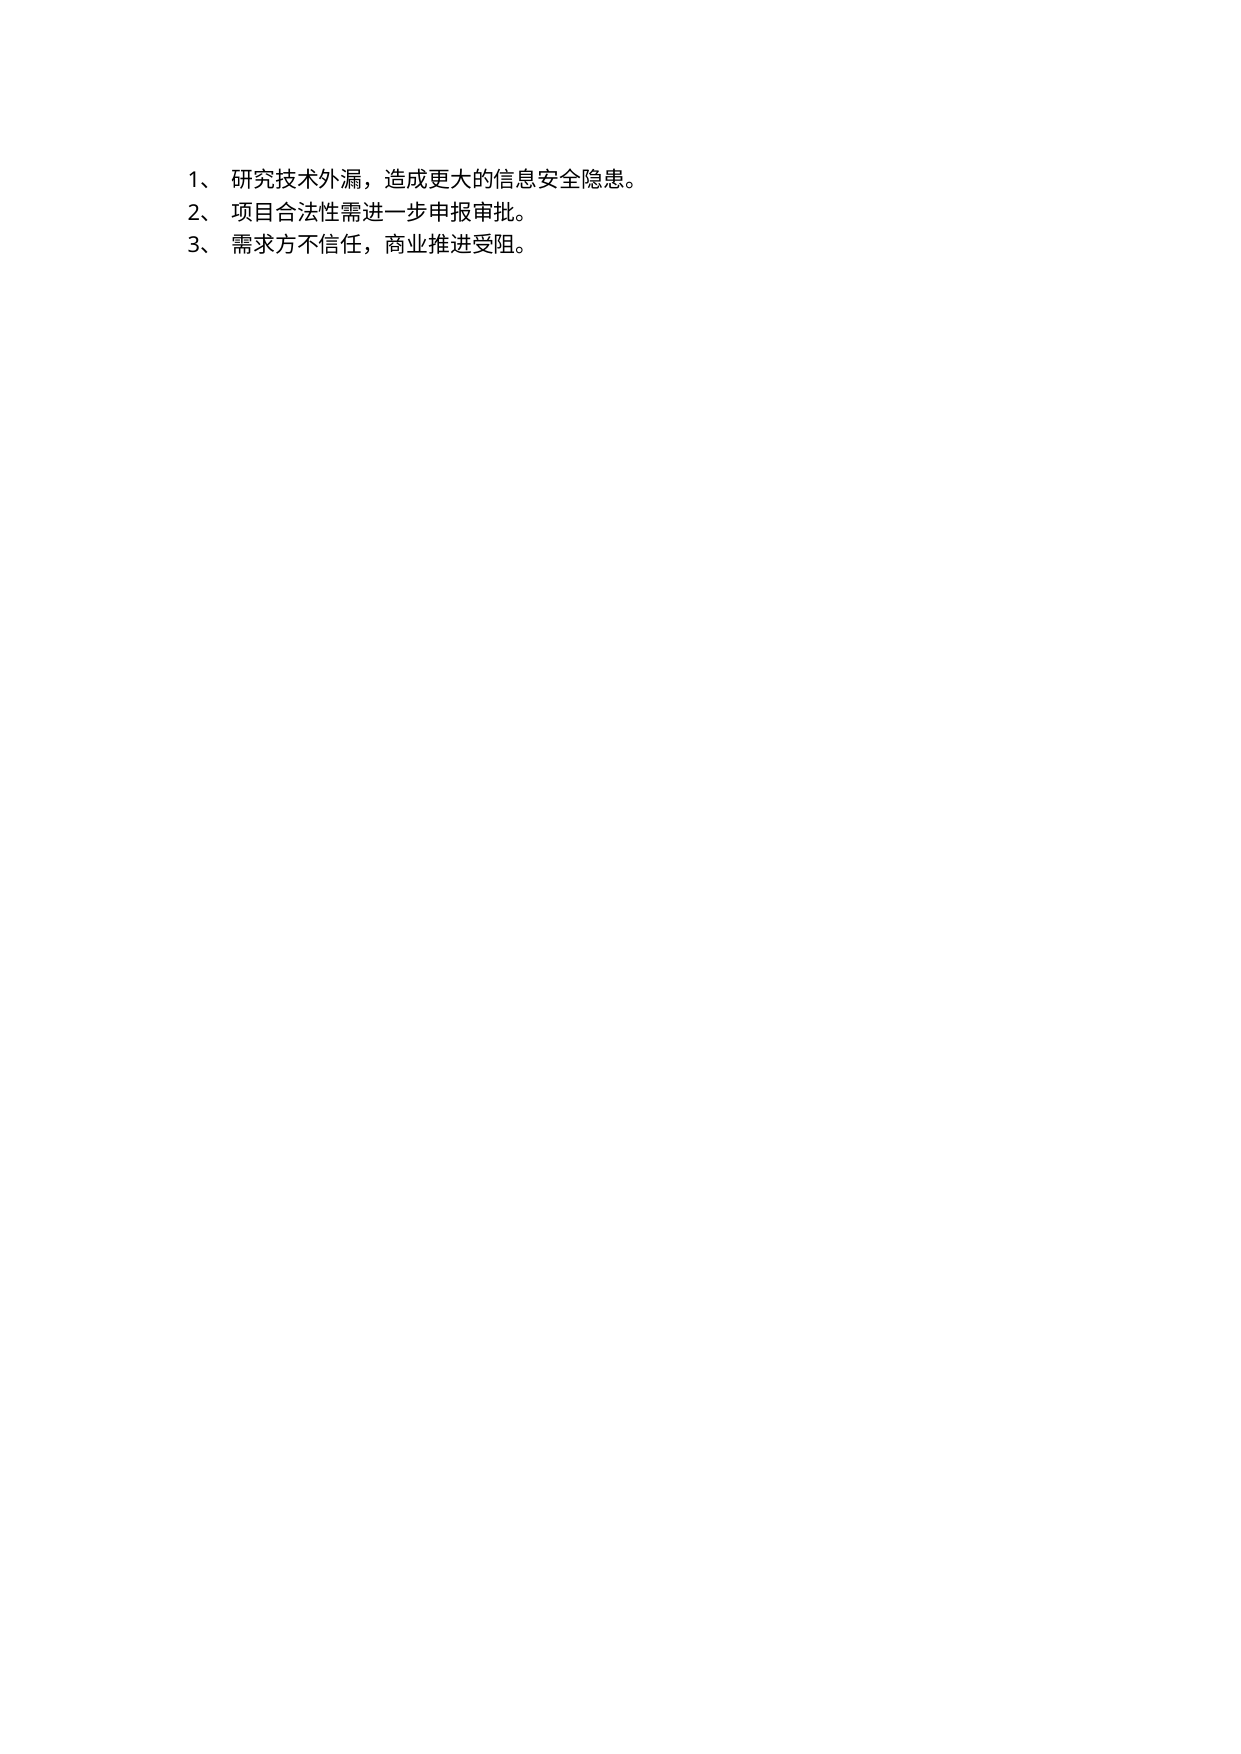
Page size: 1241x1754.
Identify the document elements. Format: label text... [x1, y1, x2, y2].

text 2、 项目合法性需进一步申报审批。 [187, 194, 1053, 227]
text 1、 研究技术外漏，造成更大的信息安全隐患。 [187, 162, 1053, 194]
text 3、 需求方不信任，商业推进受阻。 [187, 227, 1053, 259]
